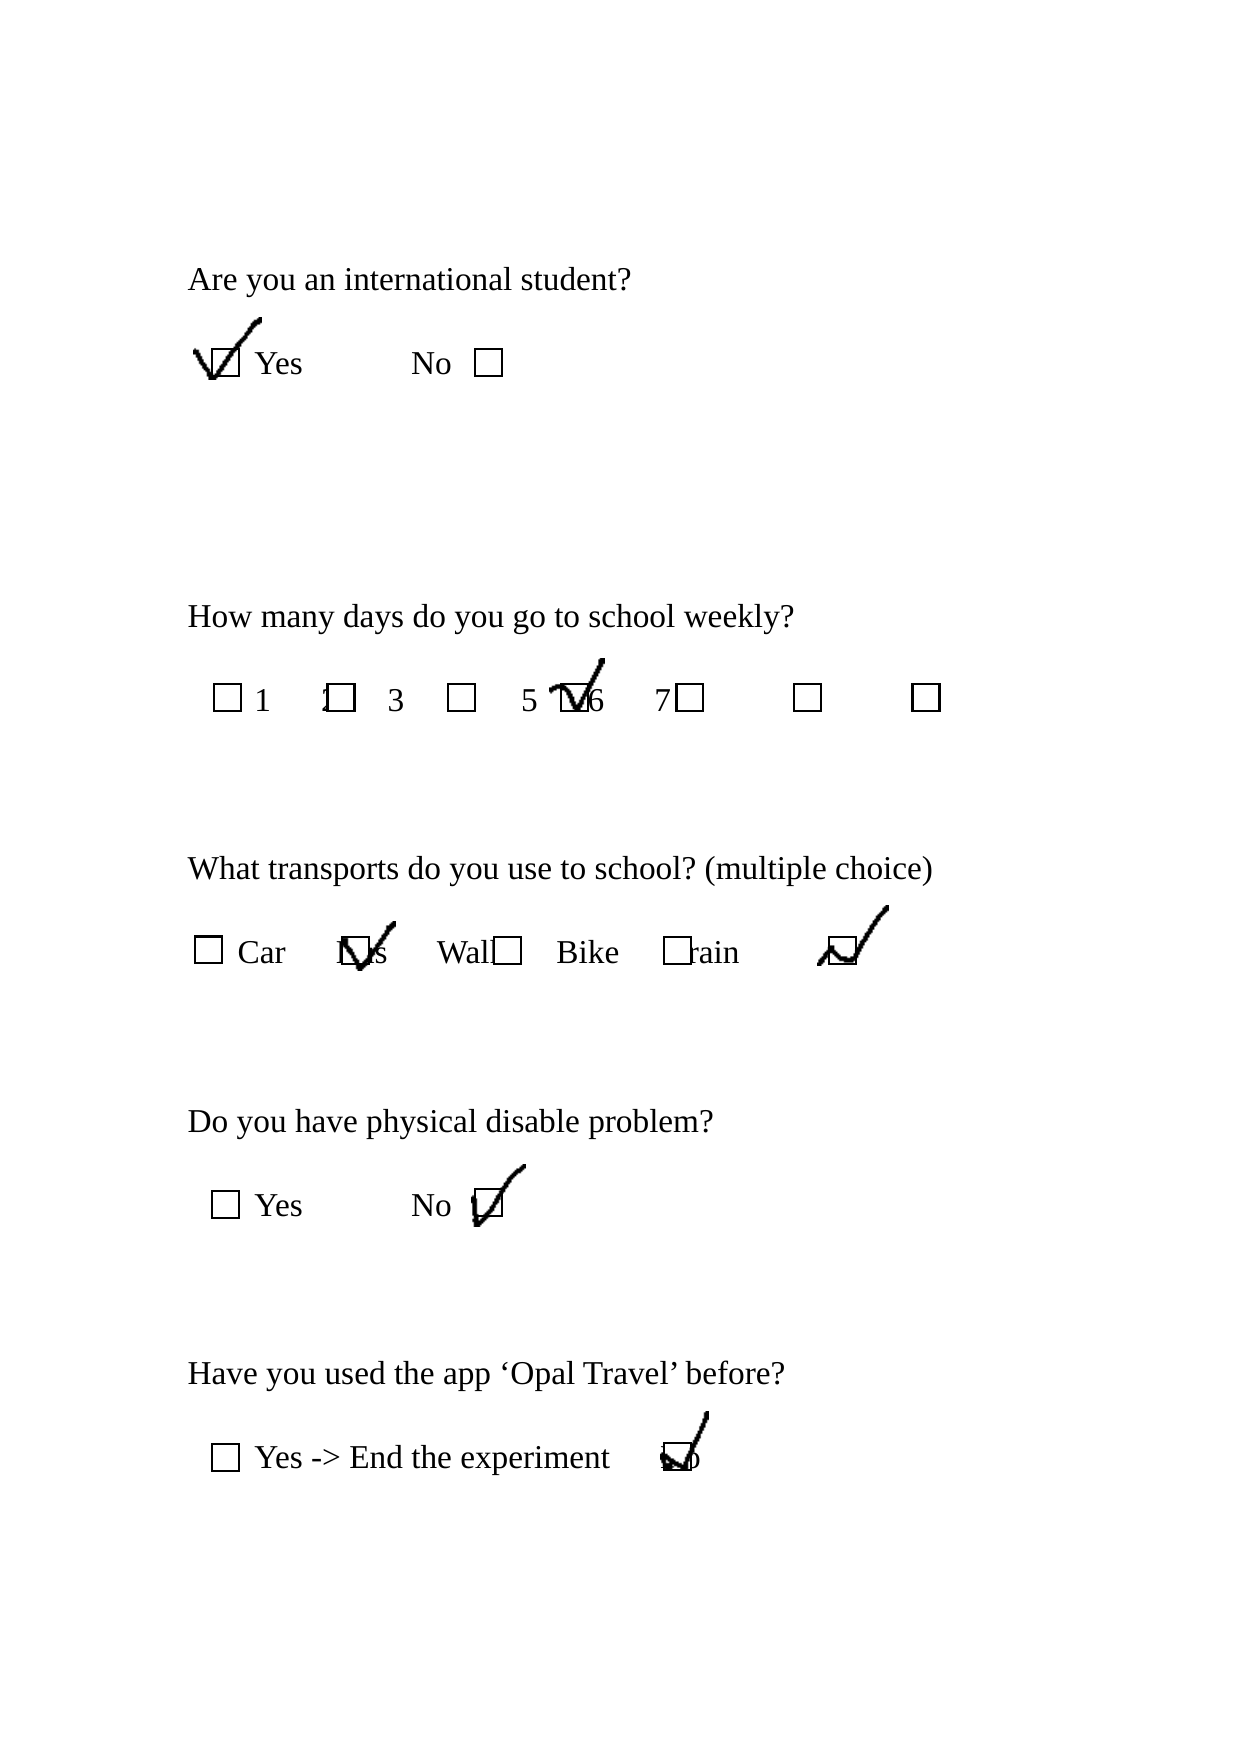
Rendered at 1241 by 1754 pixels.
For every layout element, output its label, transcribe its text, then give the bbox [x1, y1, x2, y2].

text Yes No [187, 1172, 1053, 1237]
picture [660, 1411, 709, 1471]
picture [817, 905, 889, 966]
text Car Bus Walk Bike Train [187, 919, 1053, 984]
text What transports do you use to school? (multiple choice) [187, 835, 1053, 900]
text Have you used the app ‘Opal Travel’ before? [187, 1340, 1053, 1405]
text How many days do you go to school weekly? [187, 583, 1053, 648]
picture [342, 921, 396, 971]
text Do you have physical disable problem? [187, 1088, 1053, 1153]
picture [471, 1164, 526, 1227]
picture [193, 317, 262, 380]
text Are you an international student? [187, 246, 1053, 311]
text Yes -> End the experiment No [187, 1424, 1053, 1489]
picture [549, 658, 605, 711]
text 1 2 3 4 5 6 7 [187, 667, 1053, 732]
text Yes No [187, 330, 1053, 395]
